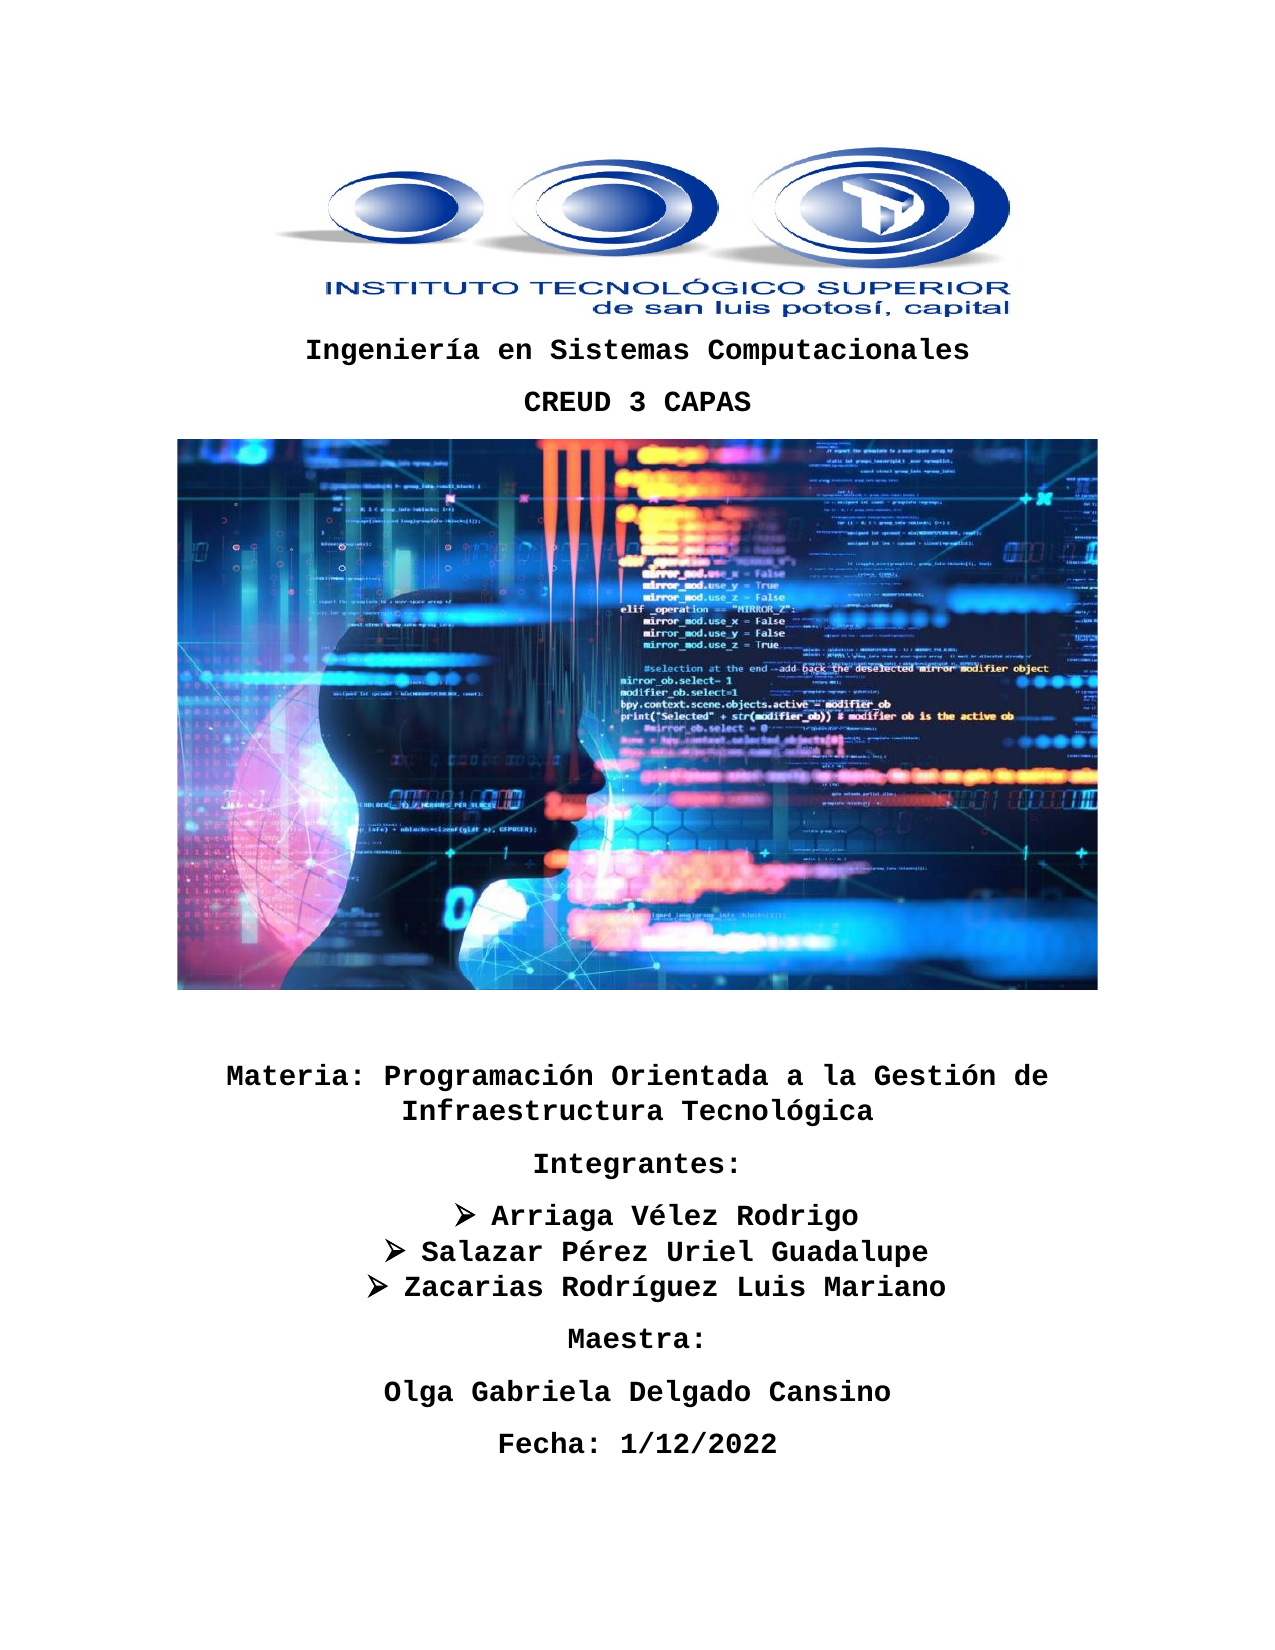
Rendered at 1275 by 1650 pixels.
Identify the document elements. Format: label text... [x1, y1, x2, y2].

list Zacarias Rodríguez Luis Mariano [215, 1272, 1098, 1305]
text Integrantes: [177, 1149, 1098, 1182]
list Arriaga Vélez Rodrigo [215, 1201, 1098, 1234]
text Ingeniería en Sistemas Computacionales [177, 335, 1098, 368]
text Olga Gabriela Delgado Cansino [177, 1377, 1098, 1410]
text Materia: Programación Orientada a la Gestión de Infraestructura Tecnológica [177, 1061, 1098, 1129]
picture [177, 439, 1098, 990]
picture [241, 147, 1034, 317]
text Maestra: [177, 1325, 1098, 1358]
list Salazar Pérez Uriel Guadalupe [215, 1237, 1098, 1270]
text CREUD 3 CAPAS [177, 387, 1098, 421]
text Fecha: 1/12/2022 [177, 1429, 1098, 1462]
